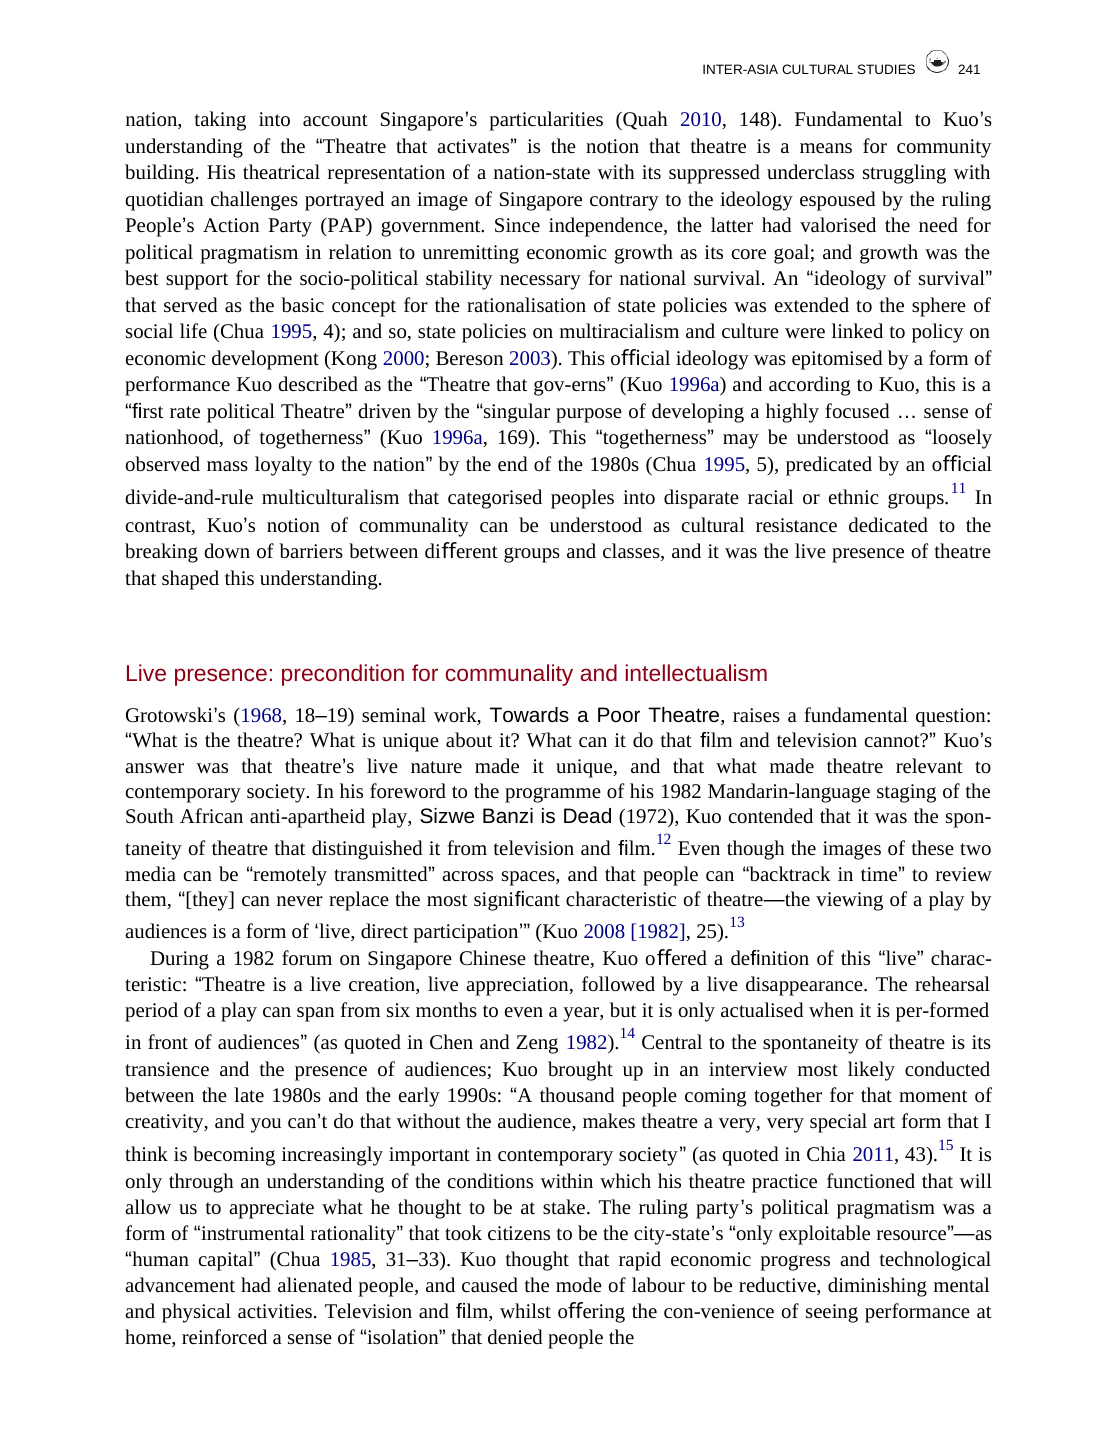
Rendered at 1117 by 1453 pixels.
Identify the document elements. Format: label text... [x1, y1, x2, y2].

picture [923, 47, 951, 75]
text During a 1982 forum on Singapore Chinese theatre, Kuo oﬀered a definition of this “live” charac-teristic: “Theatre is a live creation, live appreciation, followed by a live disappearance. The rehearsal period of a play can span from six months to even a year, but it is only actualised when it is per-formed in front of audiences” (as quoted in Chen and Zeng 1982).14 Central to the spontaneity of theatre is its transience and the presence of audiences; Kuo brought up in an interview most likely conducted between the late 1980s and the early 1990s: “A thousand people coming together for that moment of creativity, and you can’t do that without the audience, makes theatre a very, very special art form that I think is becoming increasingly important in contemporary society” (as quoted in Chia 2011, 43).15 It is only through an understanding of the conditions within which his theatre practice functioned that will allow us to appreciate what he thought to be at stake. The ruling party’s political pragmatism was a form of “instrumental rationality” that took citizens to be the city-state’s “only exploitable resource”—as “human capital” (Chua 1985, 31–33). Kuo thought that rapid economic progress and technological advancement had alienated people, and caused the mode of labour to be reductive, diminishing mental and physical activities. Television and film, whilst oﬀering the con-venience of seeing performance at home, reinforced a sense of “isolation” that denied people the [125, 946, 992, 1349]
text Grotowski’s (1968, 18–19) seminal work, Towards a Poor Theatre, raises a fundamental question: “What is the theatre? What is unique about it? What can it do that film and television cannot?” Kuo’s answer was that theatre’s live nature made it unique, and that what made theatre relevant to contemporary society. In his foreword to the programme of his 1982 Mandarin-language staging of the South African anti-apartheid play, Sizwe Banzi is Dead (1972), Kuo contended that it was the spon-taneity of theatre that distinguished it from television and film.12 Even though the images of these two media can be “remotely transmitted” across spaces, and that people can “backtrack in time” to review them, “[they] can never replace the most significant characteristic of theatre—the viewing of a play by audiences is a form of ‘live, direct participation’” (Kuo 2008 [1982], 25).13 [125, 703, 992, 944]
text INTER-ASIA CULTURAL STUDIES 241 [702, 47, 992, 77]
text Live presence: precondition for communality and intellectualism [125, 660, 992, 686]
text nation, taking into account Singapore’s particularities (Quah 2010, 148). Fundamental to Kuo’s understanding of the “Theatre that activates” is the notion that theatre is a means for community building. His theatrical representation of a nation-state with its suppressed underclass struggling with quotidian challenges portrayed an image of Singapore contrary to the ideology espoused by the ruling People’s Action Party (PAP) government. Since independence, the latter had valorised the need for political pragmatism in relation to unremitting economic growth as its core goal; and growth was the best support for the socio-political stability necessary for national survival. An “ideology of survival” that served as the basic concept for the rationalisation of state policies was extended to the sphere of social life (Chua 1995, 4); and so, state policies on multiracialism and culture were linked to policy on economic development (Kong 2000; Bereson 2003). This oﬃcial ideology was epitomised by a form of performance Kuo described as the “Theatre that gov-erns” (Kuo 1996a) and according to Kuo, this is a “first rate political Theatre” driven by the “singular purpose of developing a highly focused … sense of nationhood, of togetherness” (Kuo 1996a, 169). This “togetherness” may be understood as “loosely observed mass loyalty to the nation” by the end of the 1980s (Chua 1995, 5), predicated by an oﬃcial divide-and-rule multiculturalism that categorised peoples into disparate racial or ethnic groups.11 In contrast, Kuo’s notion of communality can be understood as cultural resistance dedicated to the breaking down of barriers between diﬀerent groups and classes, and it was the live presence of theatre that shaped this understanding. [125, 107, 992, 590]
